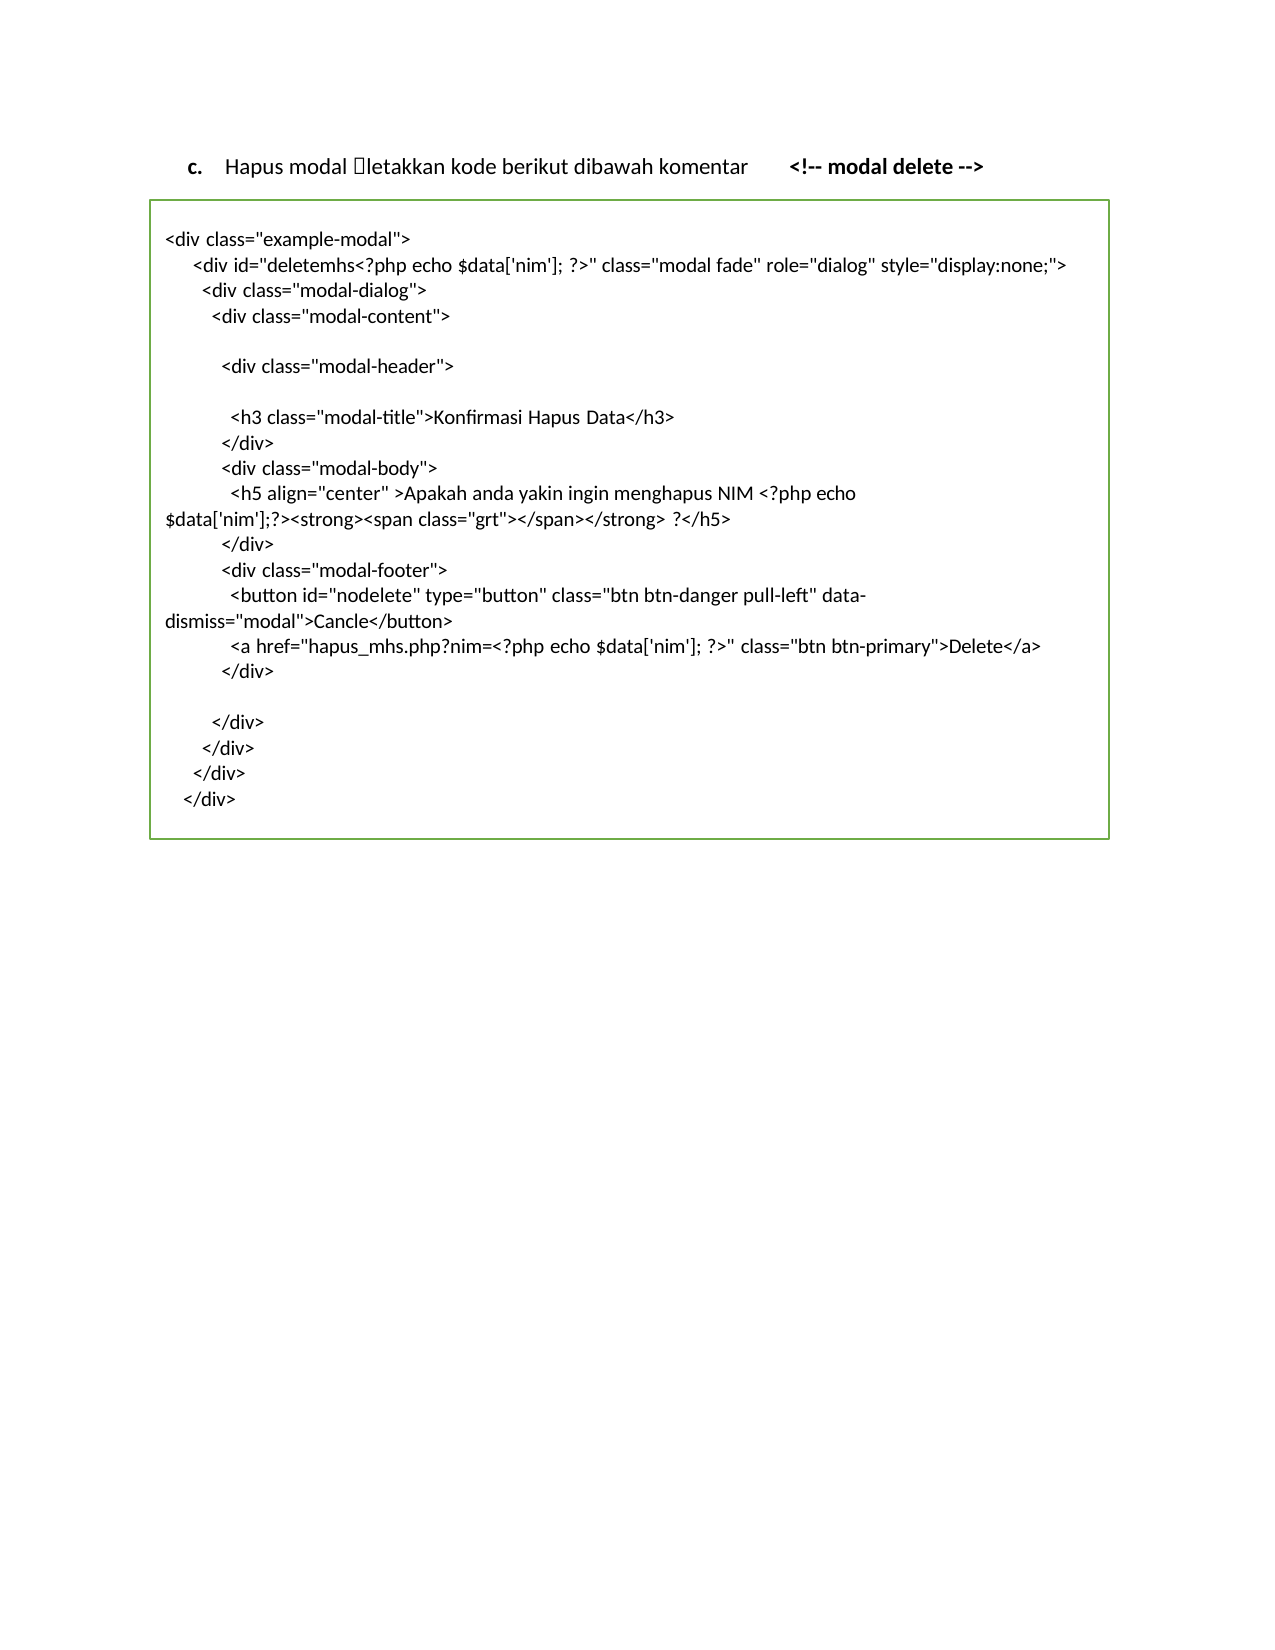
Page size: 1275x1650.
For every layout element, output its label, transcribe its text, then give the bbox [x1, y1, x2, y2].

list Hapus modal letakkan kode berikut dibawah komentar <!-- modal delete --> [187, 150, 1204, 181]
